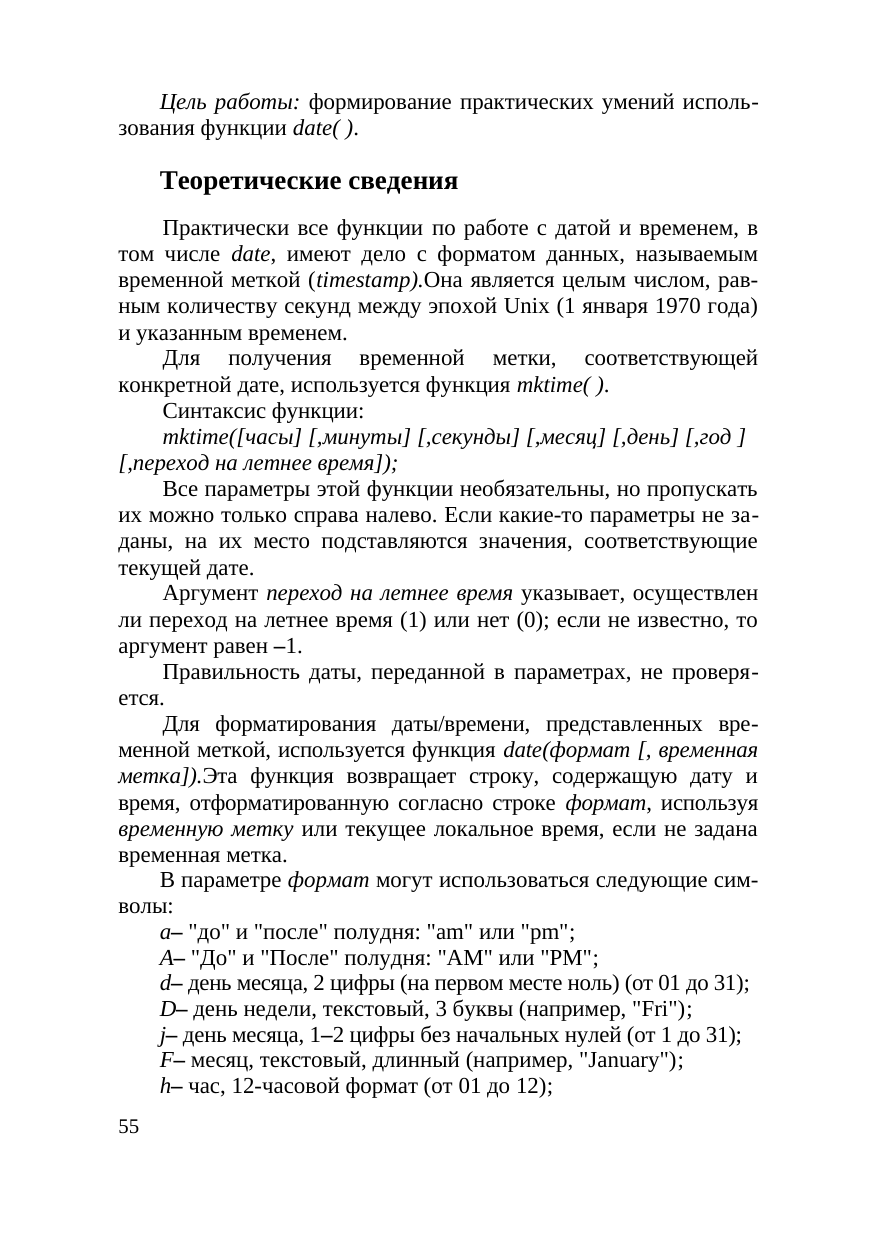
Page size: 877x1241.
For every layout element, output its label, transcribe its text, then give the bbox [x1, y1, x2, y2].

text Для получения временной метки, соответствующей конкретной дате, используется функция mktime( ). [118, 345, 759, 397]
text h– час, 12-часовой формат (от 01 до 12); [118, 1073, 759, 1099]
text d– день месяца, 2 цифры (на первом месте ноль) (от 01 до 31); [118, 970, 759, 996]
text Для форматирования даты/времени, представленных временной меткой, используется функция date(формат [, временная метка]).Эта функция возвращает строку, содержащую дату и время, отформатированную согласно строке формат, используя временную метку или текущее локальное время, если не задана временная метка. [118, 710, 758, 867]
text a– "до" и "после" полудня: "am" или "pm"; [118, 919, 759, 944]
text mktime([часы] [,минуты] [,секунды] [,месяц] [,день] [,год ] [,переход на летнее время]); [118, 423, 759, 475]
text Правильность даты, переданной в параметрах, не проверяется. [118, 658, 759, 710]
text A– "До" и "После" полудня: "AM" или "PM"; [118, 944, 759, 970]
text Теоретические сведения [118, 164, 759, 195]
text D– день недели, текстовый, 3 буквы (например, "Fri"); [118, 996, 759, 1022]
text j– день месяца, 1–2 цифры без начальных нулей (от 1 до 31); [118, 1022, 759, 1047]
text Практически все функции по работе с датой и временем, в том числе date, имеют дело с форматом данных, называемым временной меткой (timestamp).Она является целым числом, рав-ным количеству секунд между эпохой Unix (1 января 1970 года) и указанным временем. [118, 214, 759, 345]
text Аргумент переход на летнее время указывает, осуществлен ли переход на летнее время (1) или нет (0); если не известно, то аргумент равен –1. [118, 580, 759, 658]
text Синтаксис функции: [118, 397, 759, 423]
text В параметре формат могут использоваться следующие сим-волы: [118, 867, 759, 919]
text Все параметры этой функции необязательны, но пропускать их можно только справа налево. Если какие-то параметры не заданы, на их место подставляются значения, соответствующие текущей дате. [118, 475, 759, 580]
text F– месяц, текстовый, длинный (например, "January"); [118, 1047, 759, 1073]
text Цель работы: формирование практических умений использования функции date( ). [118, 89, 759, 141]
